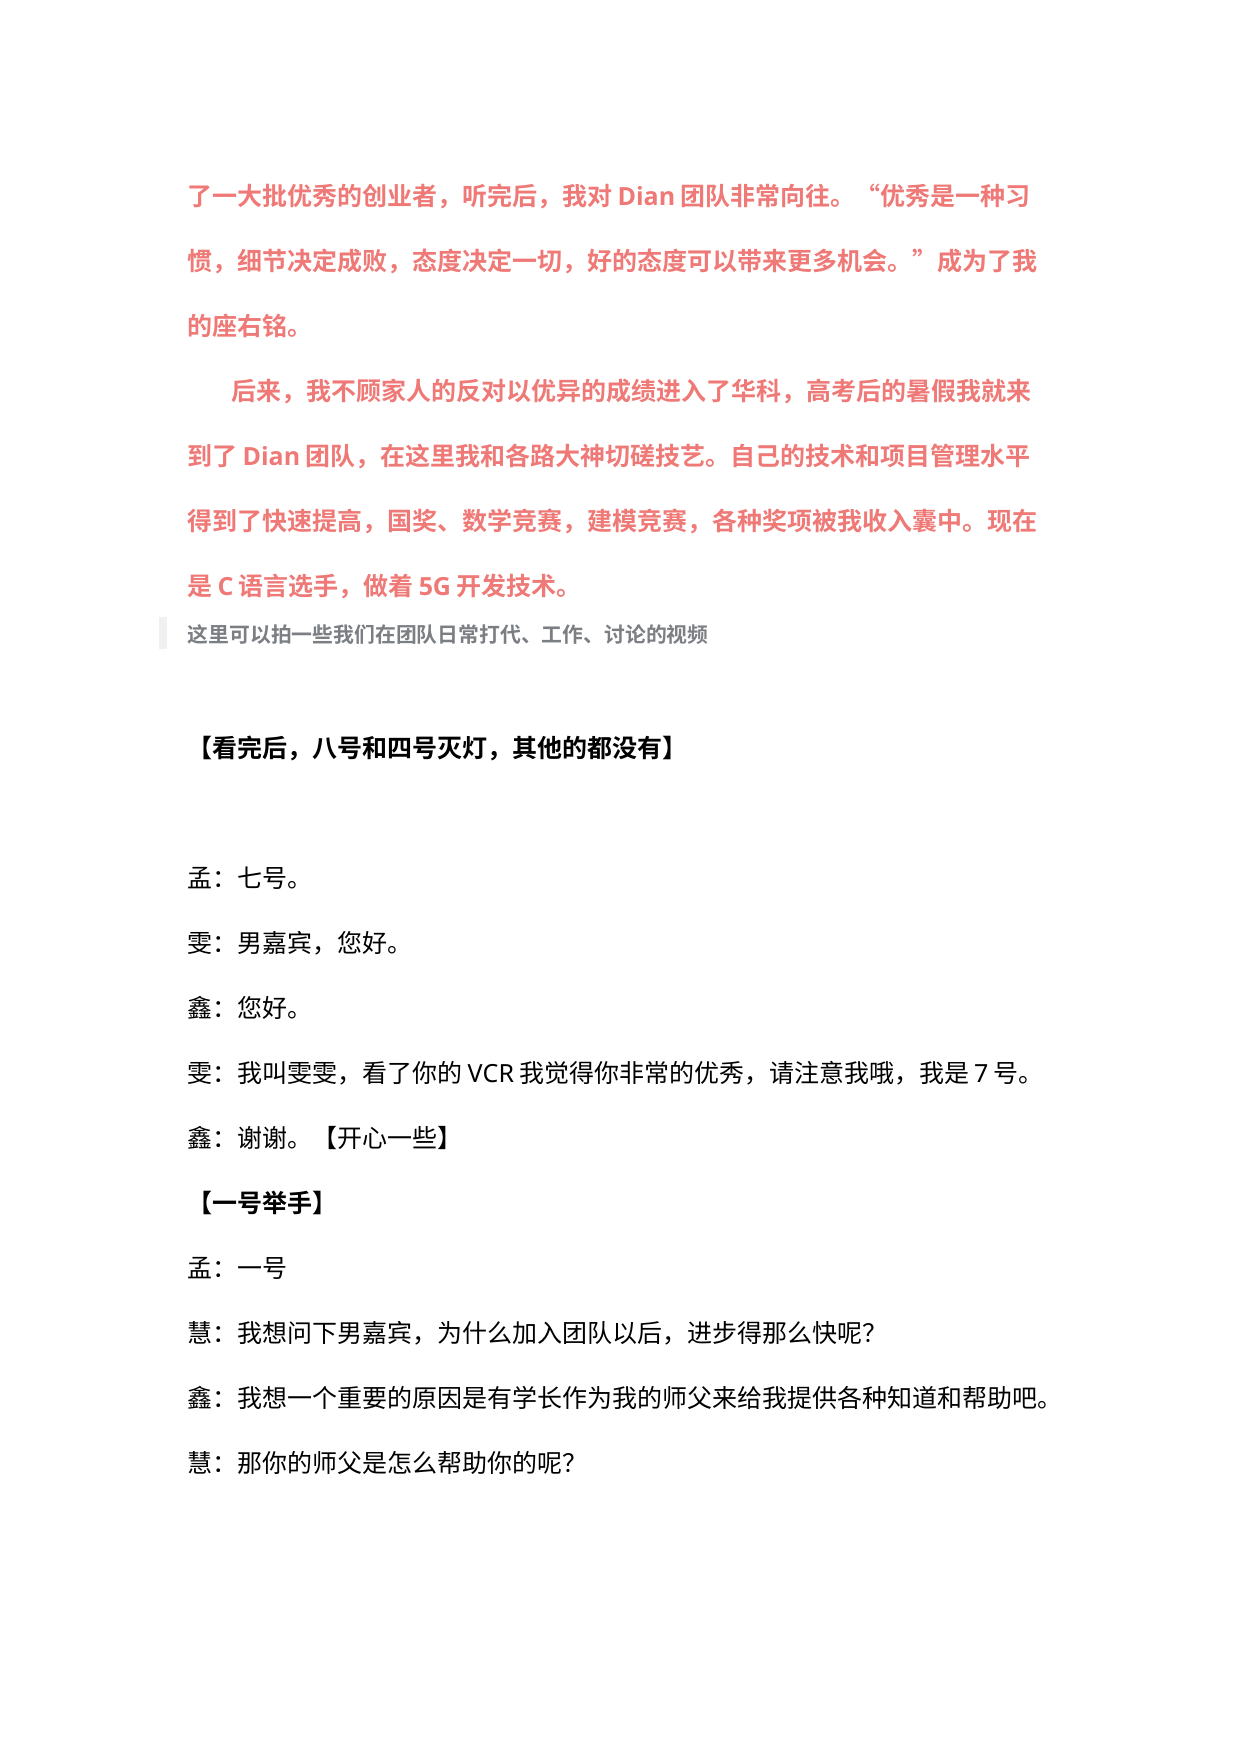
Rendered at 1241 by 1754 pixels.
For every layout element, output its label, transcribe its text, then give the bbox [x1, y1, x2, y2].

text 孟：一号 [187, 1234, 1053, 1299]
text 鑫：谢谢。【开心一些】 [187, 1104, 1053, 1169]
text 后来，我不顾家人的反对以优异的成绩进入了华科，高考后的暑假我就来到了Dian团队，在这里我和各路大神切磋技艺。自己的技术和项目管理水平得到了快速提高，国奖、数学竞赛，建模竞赛，各种奖项被我收入囊中。现在是C语言选手，做着5G开发技术。 [187, 357, 1053, 617]
text 慧：我想问下男嘉宾，为什么加入团队以后，进步得那么快呢？ [187, 1299, 1053, 1364]
text 【一号举手】 [187, 1169, 1053, 1234]
text 这里可以拍一些我们在团队日常打代、工作、讨论的视频 [187, 617, 1053, 649]
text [187, 162, 1053, 357]
text 雯：男嘉宾，您好。 [187, 909, 1053, 974]
text 慧：那你的师父是怎么帮助你的呢？ [187, 1429, 1053, 1494]
text 雯：我叫雯雯，看了你的VCR我觉得你非常的优秀，请注意我哦，我是7号。 [187, 1039, 1053, 1104]
text 鑫：我想一个重要的原因是有学长作为我的师父来给我提供各种知道和帮助吧。 [187, 1364, 1053, 1429]
text 孟：七号。 [187, 844, 1053, 909]
text 【看完后，八号和四号灭灯，其他的都没有】 [187, 714, 1053, 779]
text 鑫：您好。 [187, 974, 1053, 1039]
